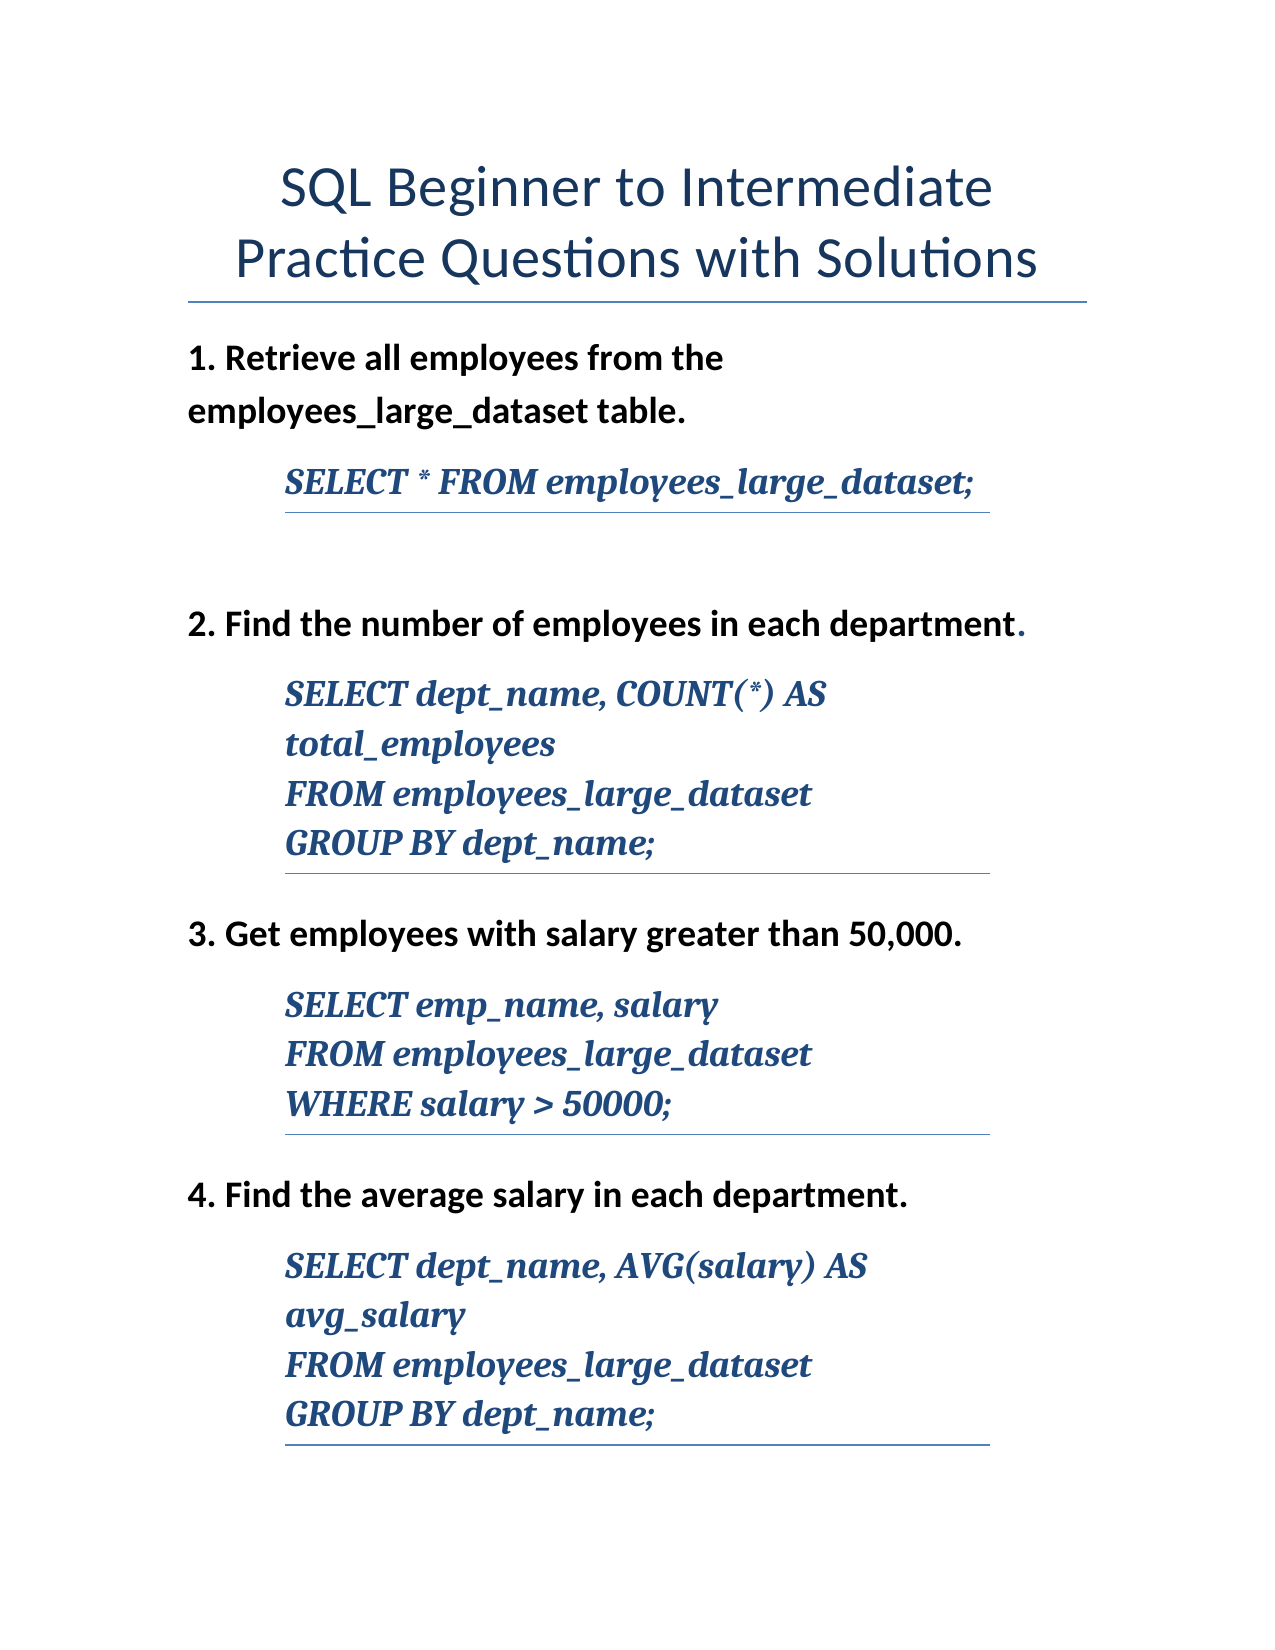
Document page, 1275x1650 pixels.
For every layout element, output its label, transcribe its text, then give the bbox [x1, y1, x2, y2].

title SQL Beginner to Intermediate Practice Questions with Solutions [187, 150, 1087, 303]
subtitle 3. Get employees with salary greater than 50,000. [187, 910, 1087, 956]
text SELECT * FROM employees_large_dataset; [285, 460, 990, 512]
subtitle 1. Retrieve all employees from the employees_large_dataset table. [187, 334, 1087, 433]
text SELECT dept_name, COUNT(*) AS total_employees FROM employees_large_dataset GROUP BY dept_name; [285, 673, 990, 873]
text SELECT emp_name, salary FROM employees_large_dataset WHERE salary > 50000; [285, 983, 990, 1134]
subtitle 4. Find the average salary in each department. [187, 1171, 1087, 1217]
text SELECT dept_name, AVG(salary) AS avg_salary FROM employees_large_dataset GROUP BY dept_name; [285, 1244, 990, 1444]
subtitle 2. Find the number of employees in each department. [187, 599, 1087, 645]
